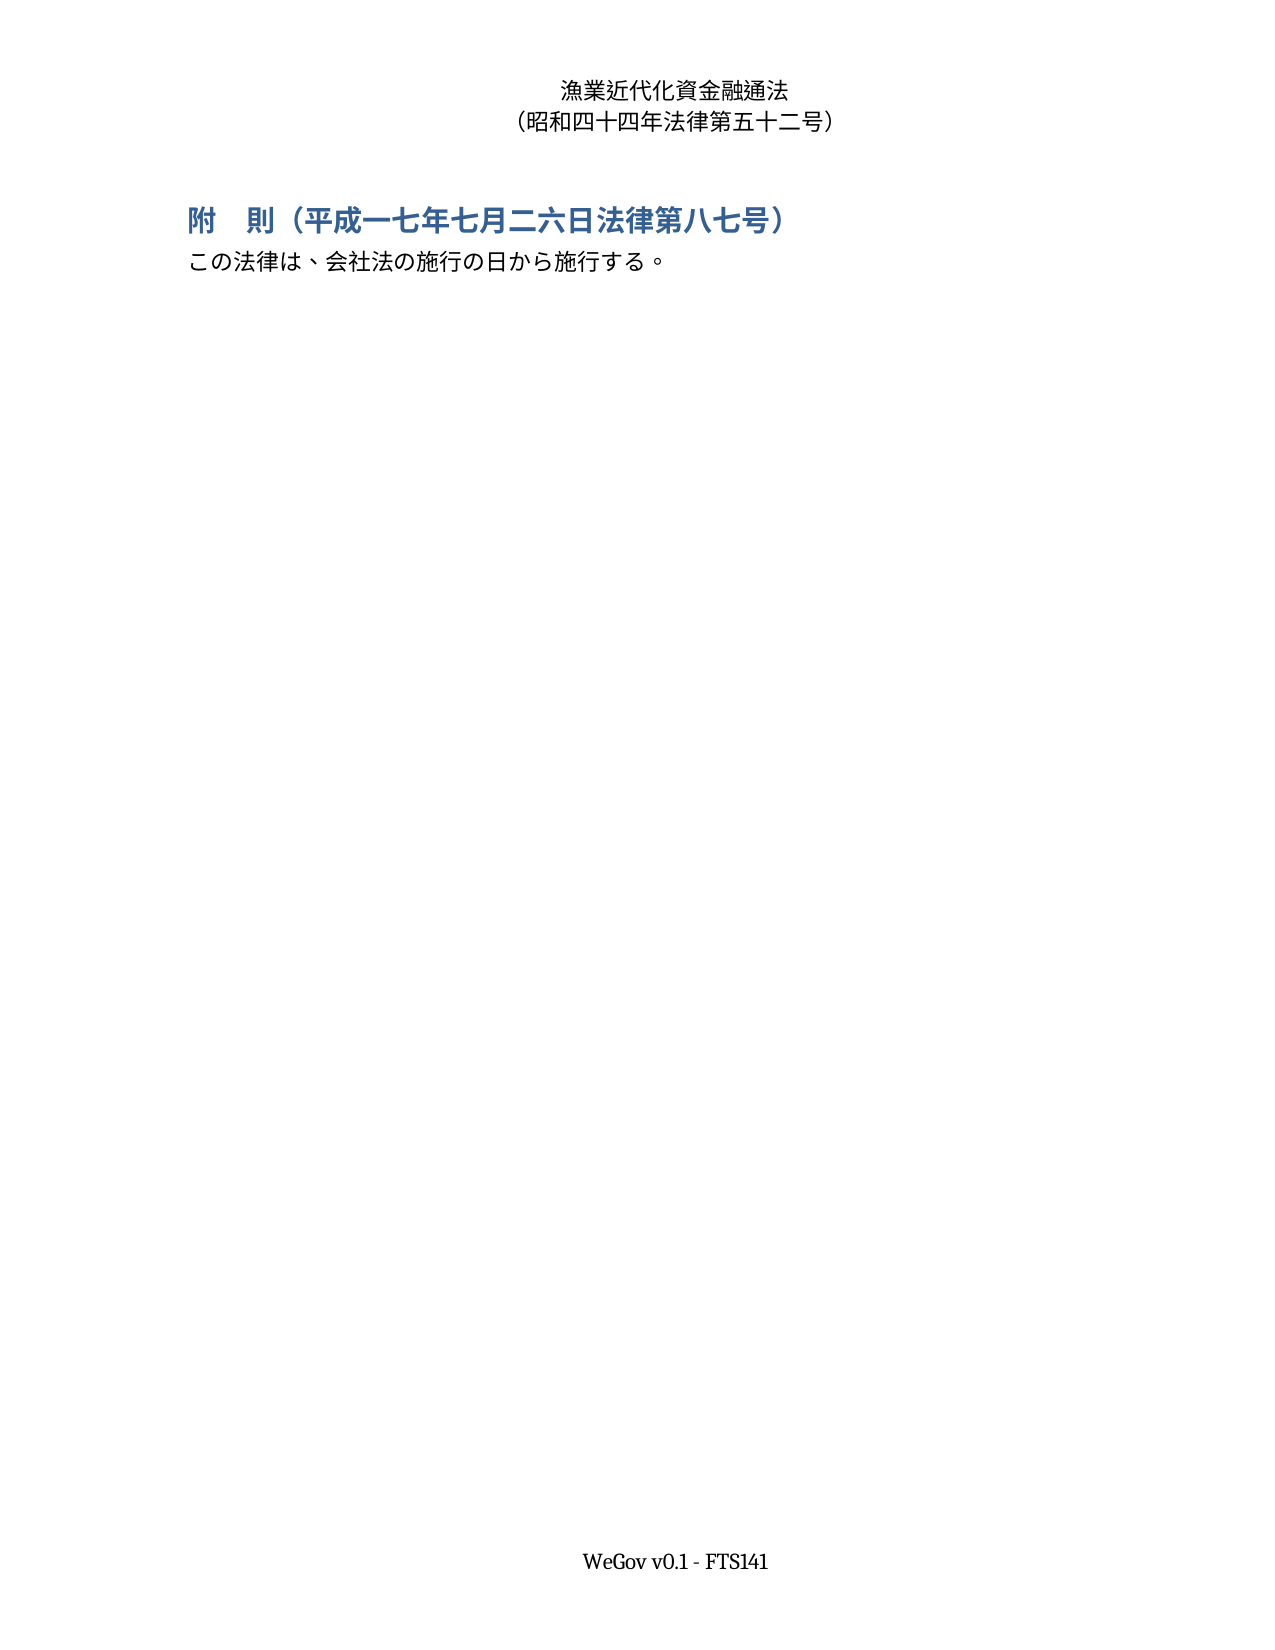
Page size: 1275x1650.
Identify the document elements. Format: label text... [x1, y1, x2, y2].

text この法律は、会社法の施行の日から施行する。 [187, 246, 1087, 277]
subtitle 附 則（平成一七年七月二六日法律第八七号） [187, 200, 1087, 240]
